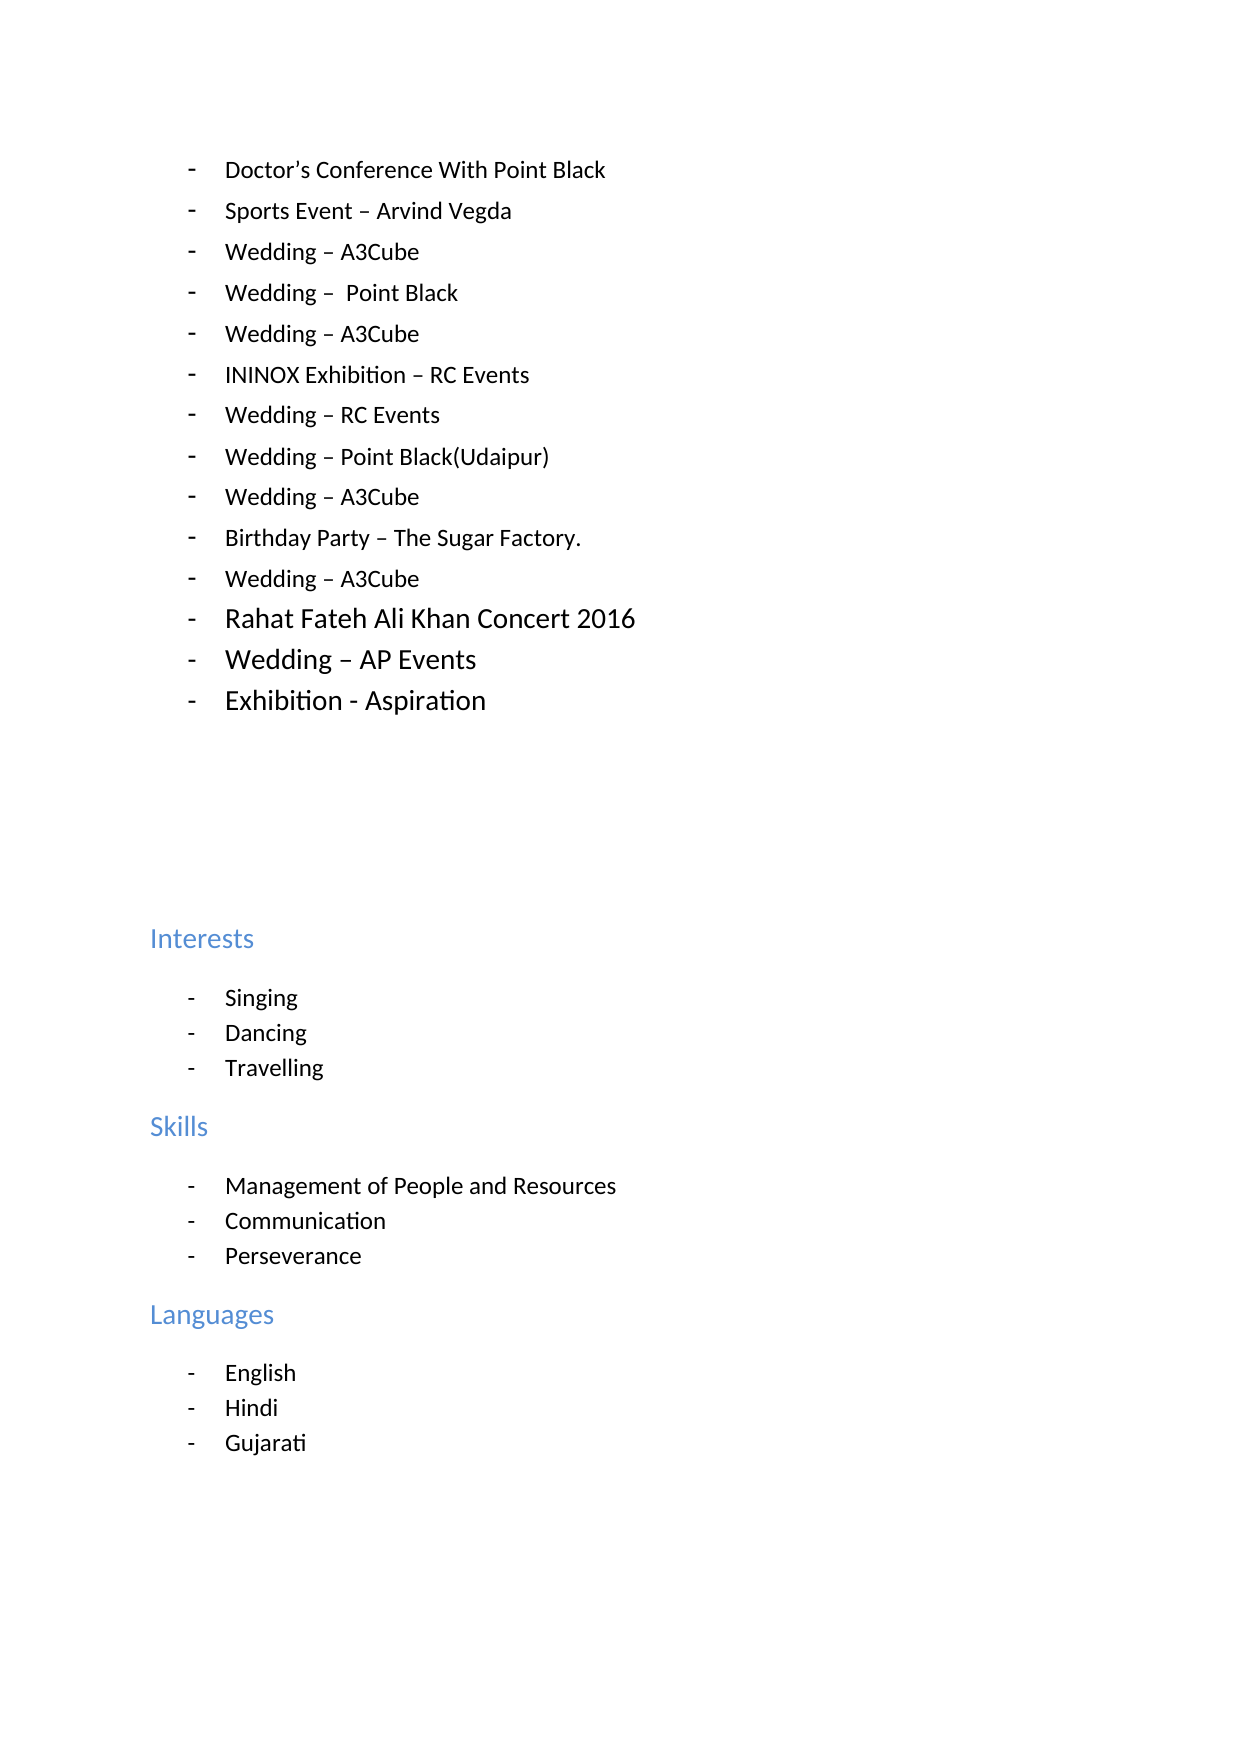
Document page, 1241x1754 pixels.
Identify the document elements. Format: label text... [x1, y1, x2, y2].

list Wedding – A3Cube [187, 232, 1090, 267]
list Travelling [187, 1052, 1090, 1083]
list Dancing [187, 1017, 1090, 1048]
text Skills [150, 1108, 1090, 1144]
list Wedding – A3Cube [187, 559, 1090, 595]
list Perseverance [187, 1240, 1090, 1270]
list Hindi [187, 1392, 1090, 1423]
list ININOX Exhibition – RC Events [187, 355, 1090, 390]
list Management of People and Resources [187, 1170, 1090, 1200]
list Exhibition - Aspiration [187, 682, 1090, 718]
list Wedding – Point Black(Udaipur) [187, 437, 1090, 472]
list Wedding – A3Cube [187, 314, 1090, 349]
list English [187, 1357, 1090, 1388]
text Languages [150, 1296, 1090, 1331]
list Doctor’s Conference With Point Black [187, 150, 1090, 186]
list Singing [187, 982, 1090, 1013]
list Birthday Party – The Sugar Factory. [187, 518, 1090, 554]
text Interests [150, 921, 1090, 956]
list Rahat Fateh Ali Khan Concert 2016 [187, 600, 1090, 636]
list Wedding – AP Events [187, 641, 1090, 677]
list Sports Event – Arvind Vegda [187, 191, 1090, 227]
list Communication [187, 1205, 1090, 1235]
list Wedding – Point Black [187, 273, 1090, 308]
list Wedding – RC Events [187, 396, 1090, 431]
list Gujarati [187, 1427, 1090, 1458]
list Wedding – A3Cube [187, 477, 1090, 513]
